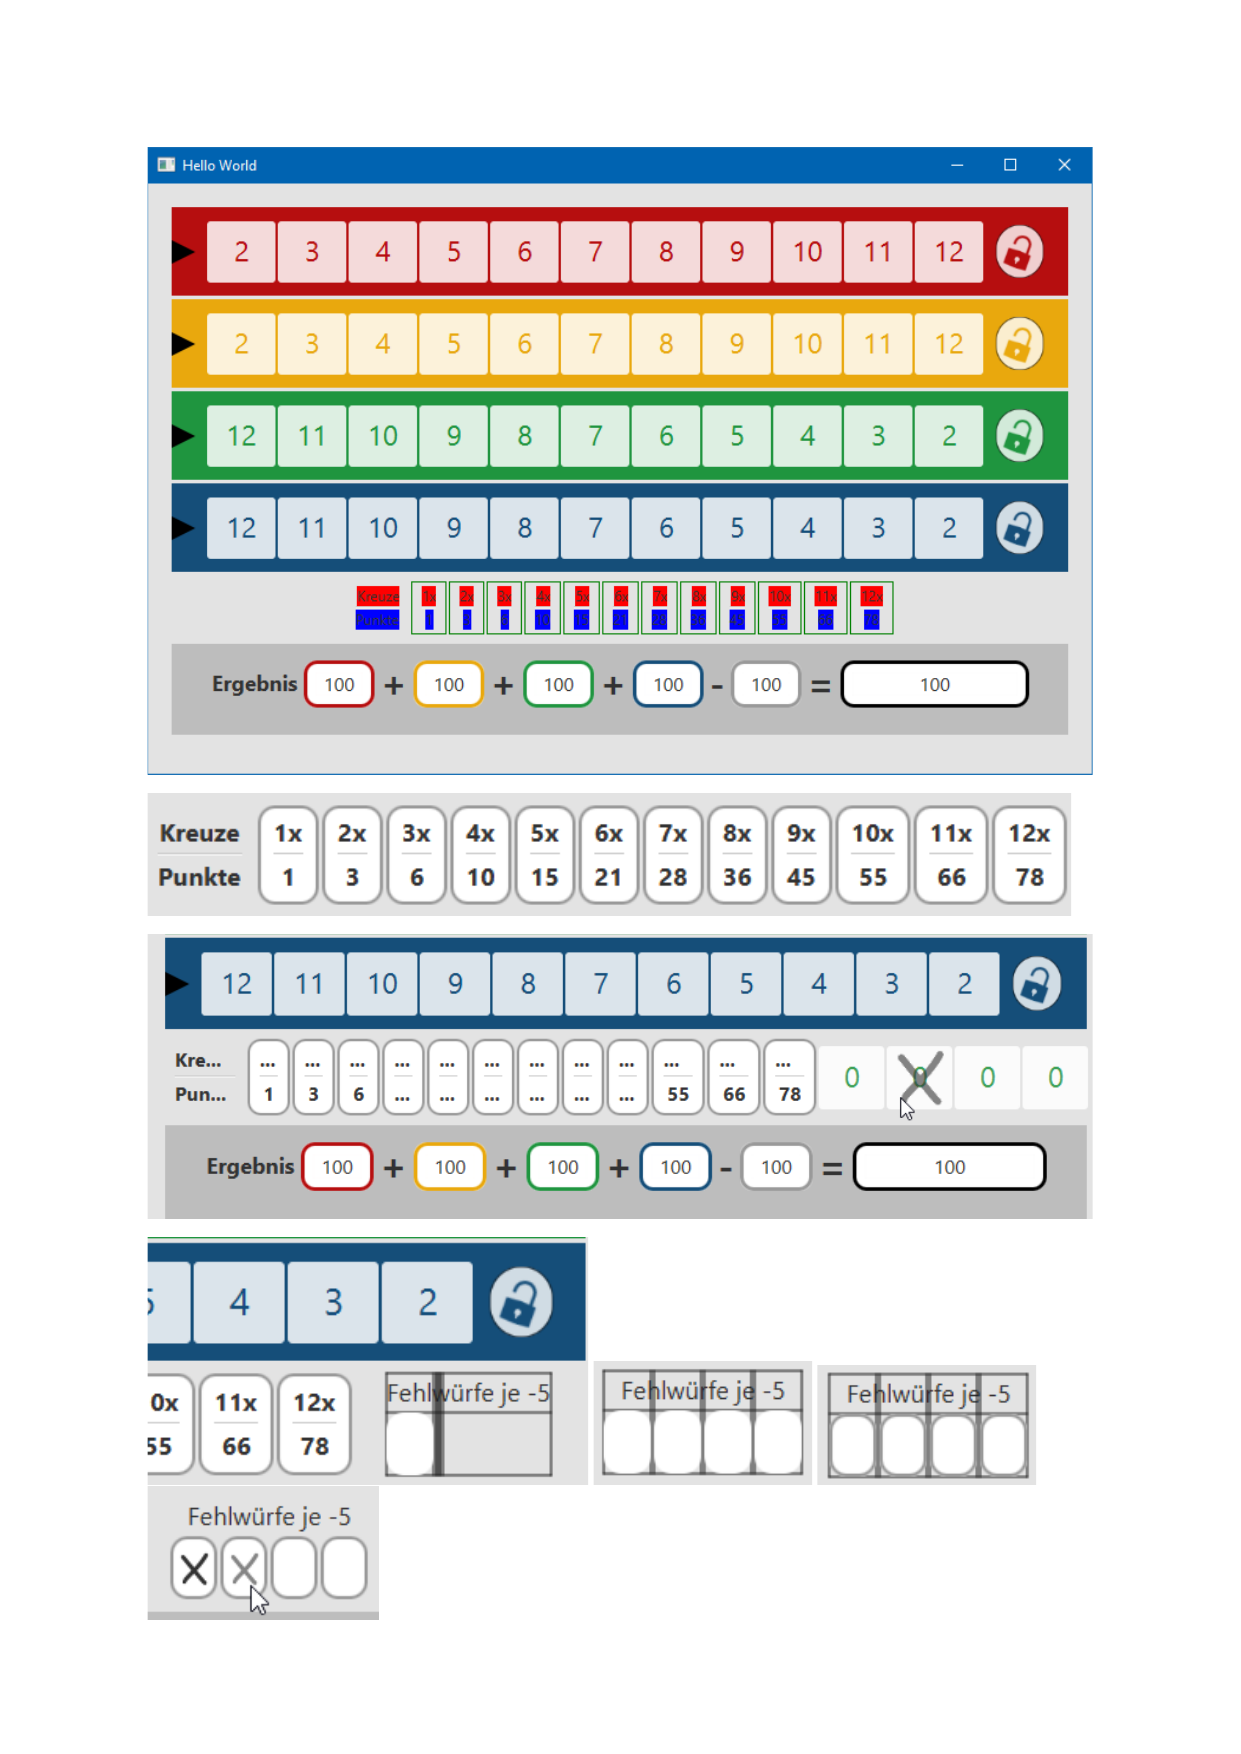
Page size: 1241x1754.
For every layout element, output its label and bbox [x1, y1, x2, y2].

picture [147, 1486, 379, 1620]
picture [817, 1365, 1037, 1485]
picture [593, 1361, 813, 1485]
picture [147, 934, 1093, 1219]
picture [147, 1237, 589, 1485]
picture [147, 147, 1093, 775]
picture [147, 793, 1072, 916]
